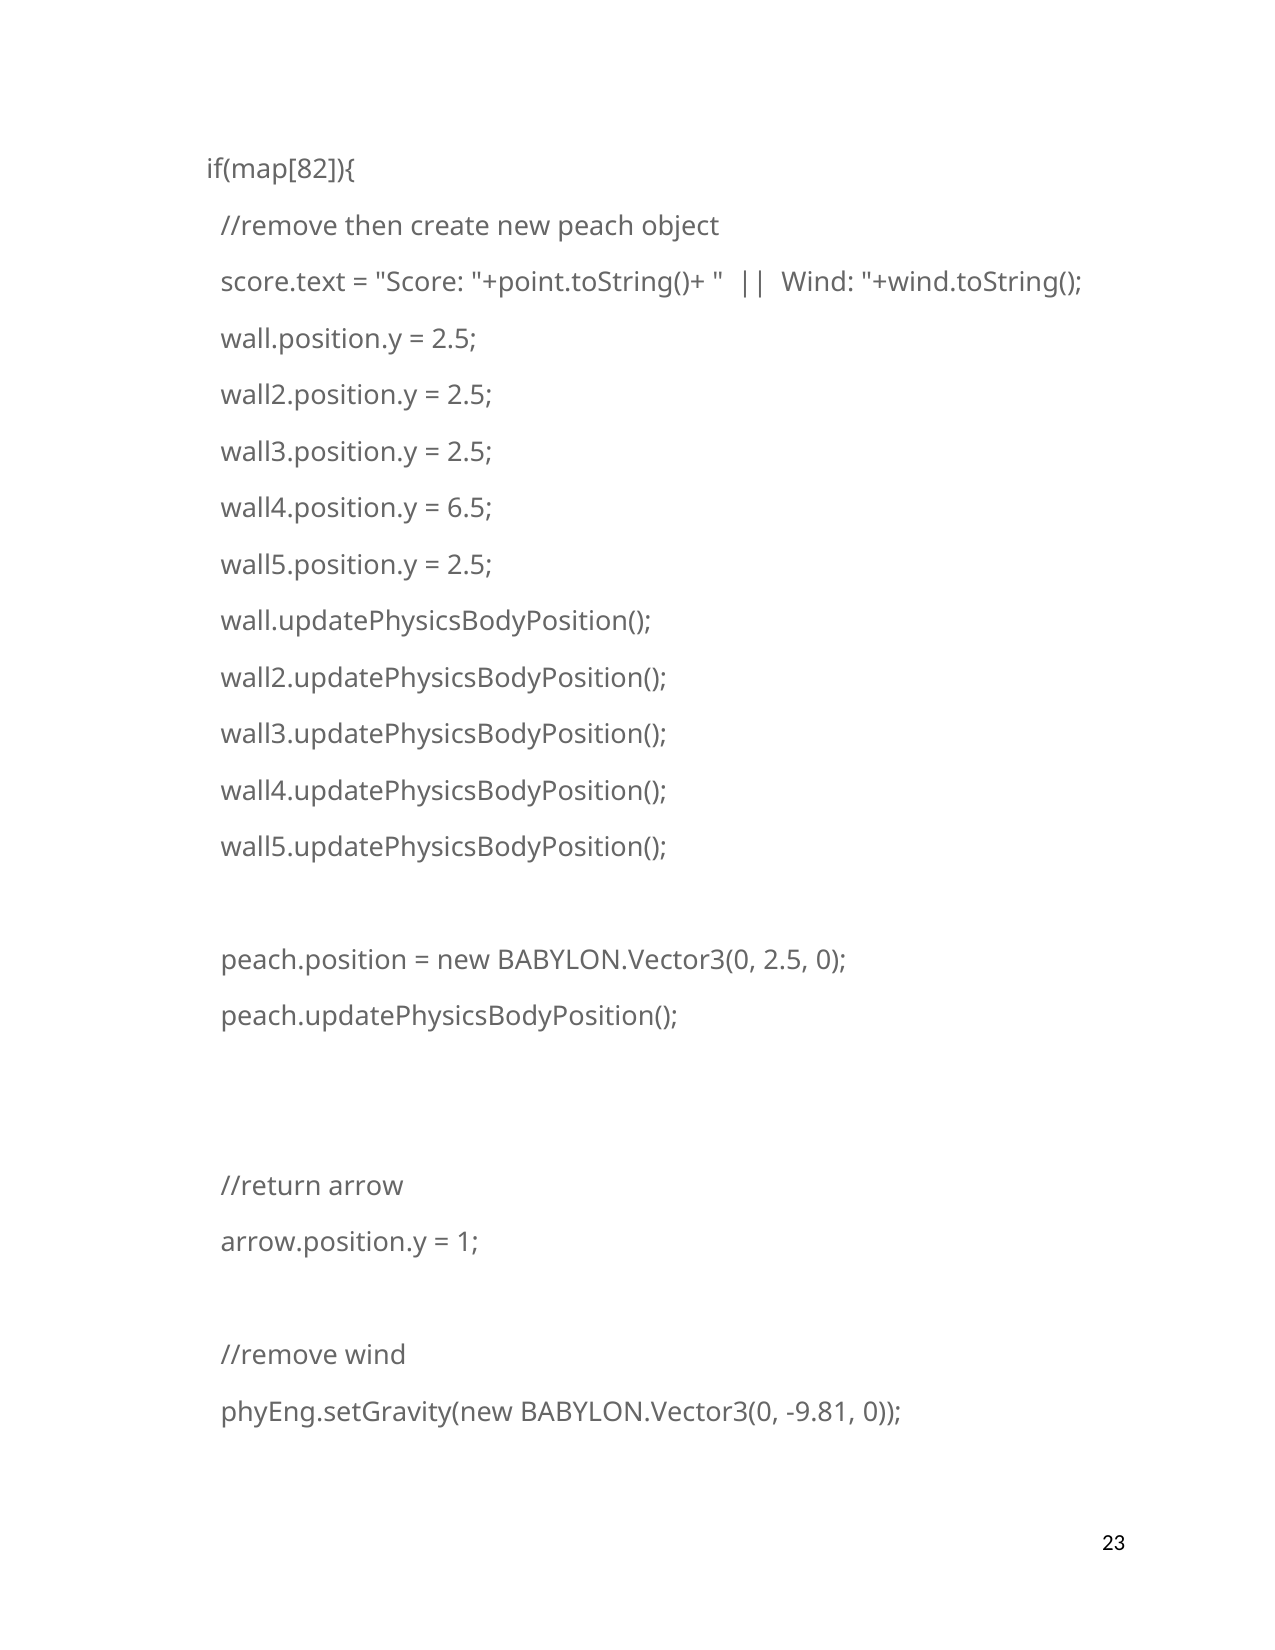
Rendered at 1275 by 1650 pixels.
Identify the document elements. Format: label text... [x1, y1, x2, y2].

text wall3.updatePhysicsBodyPosition(); [150, 714, 1125, 751]
text wall.updatePhysicsBodyPosition(); [150, 602, 1125, 638]
text //return arrow [150, 1166, 1125, 1203]
text //remove then create new peach object [150, 206, 1125, 243]
text peach.position = new BABYLON.Vector3(0, 2.5, 0); [150, 940, 1125, 977]
text phyEng.setGravity(new BABYLON.Vector3(0, -9.81, 0)); [150, 1392, 1125, 1429]
text wall5.updatePhysicsBodyPosition(); [150, 827, 1125, 864]
text wall4.position.y = 6.5; [150, 489, 1125, 526]
text score.text = "Score: "+point.toString()+ " || Wind: "+wind.toString(); [150, 263, 1125, 300]
text peach.updatePhysicsBodyPosition(); [150, 997, 1125, 1034]
text wall2.updatePhysicsBodyPosition(); [150, 658, 1125, 695]
text //remove wind [150, 1336, 1125, 1372]
text wall.position.y = 2.5; [150, 319, 1125, 356]
text wall2.position.y = 2.5; [150, 376, 1125, 413]
text wall3.position.y = 2.5; [150, 432, 1125, 469]
text wall5.position.y = 2.5; [150, 545, 1125, 582]
text if(map[82]){ [150, 150, 1125, 187]
text wall4.updatePhysicsBodyPosition(); [150, 771, 1125, 808]
text arrow.position.y = 1; [150, 1223, 1125, 1259]
